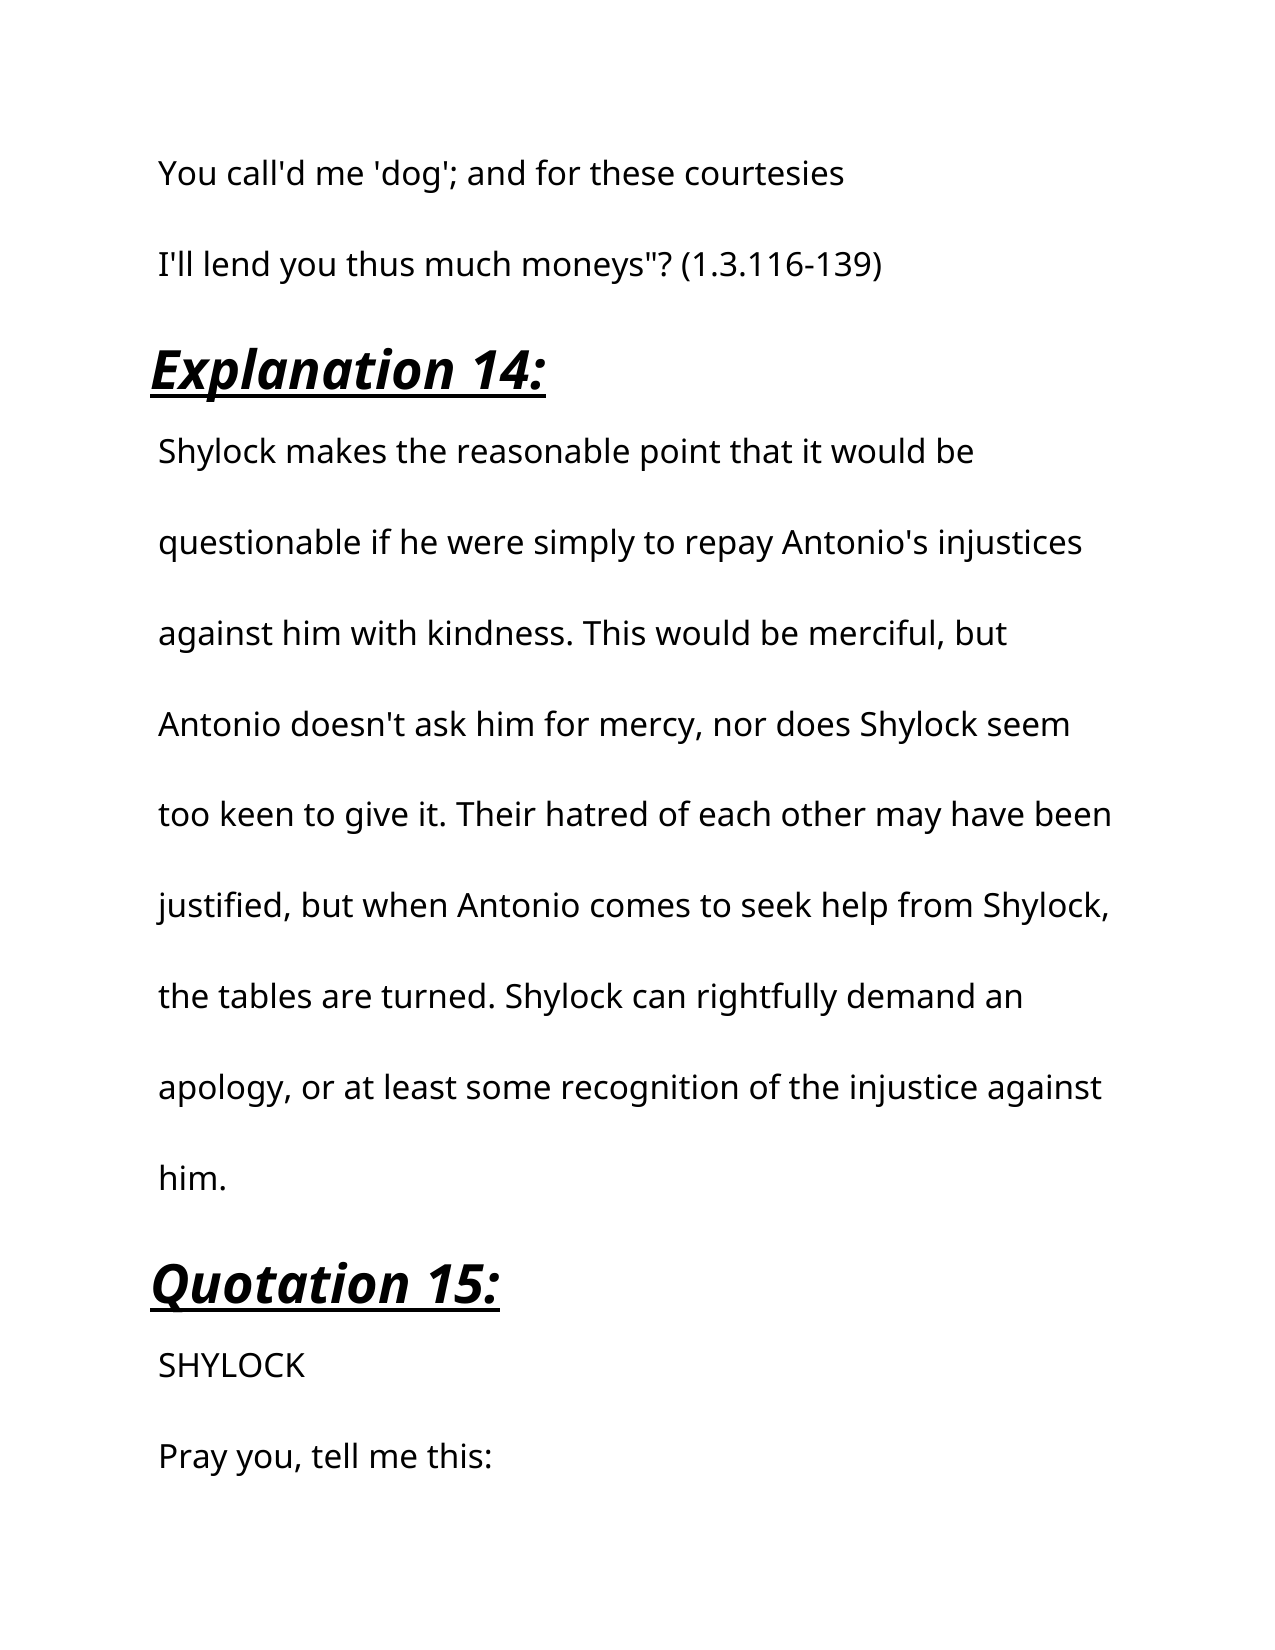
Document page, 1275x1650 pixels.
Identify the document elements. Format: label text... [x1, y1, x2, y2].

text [158, 150, 1125, 286]
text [158, 1342, 1125, 1478]
text Explanation 14: [150, 332, 1125, 405]
text Quotation 15: [150, 1245, 1125, 1319]
text Shylock makes the reasonable point that it would be questionable if he were simply to repay Antonio's injustices against him with kindness. This would be merciful, but Antonio doesn't ask him for mercy, nor does Shylock seem too keen to give it. Their hatred of each other may have been justified, but when Antonio comes to seek help from Shylock, the tables are turned. Shylock can rightfully demand an apology, or at least some recognition of the injustice against him. [158, 428, 1125, 1200]
